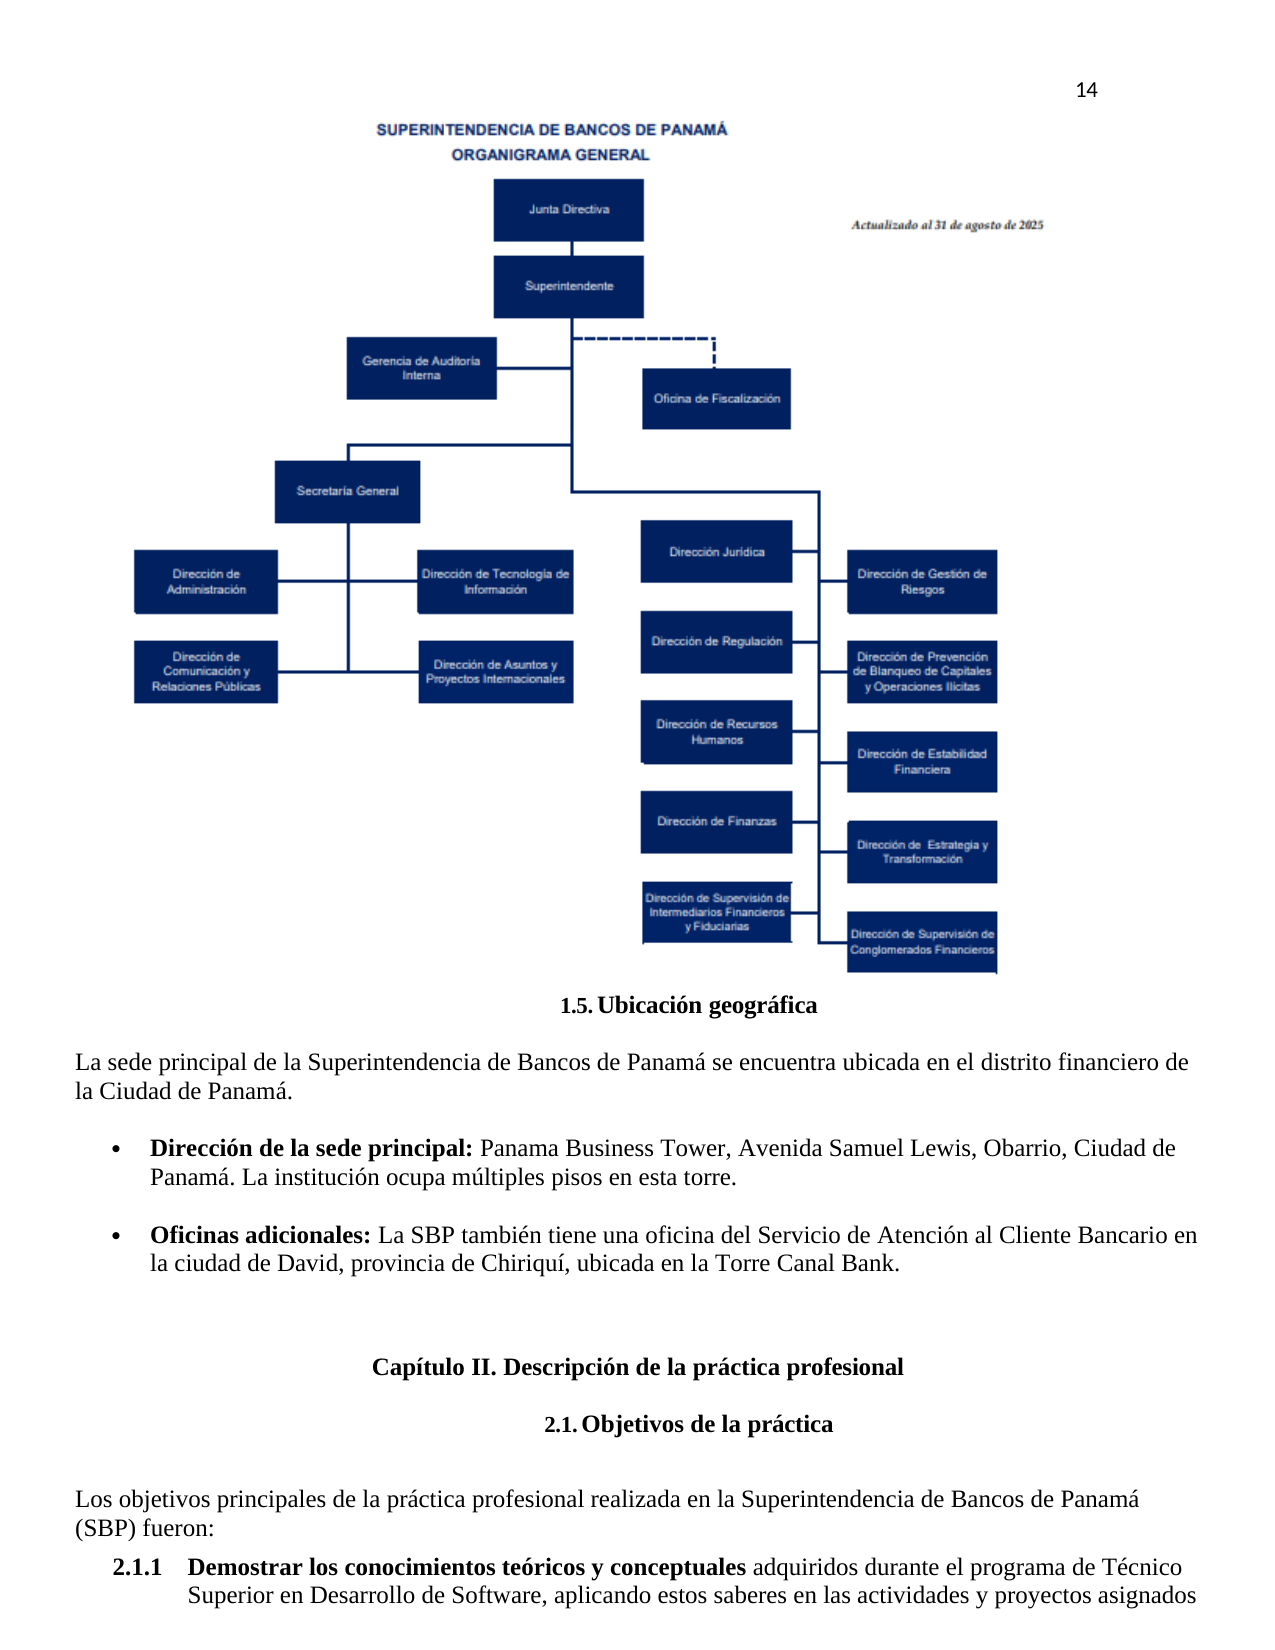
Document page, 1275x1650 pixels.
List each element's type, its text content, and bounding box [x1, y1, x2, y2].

text Los objetivos principales de la práctica profesional realizada en la Superintendencia de Bancos de Panamá (SBP) fueron: [75, 1484, 1200, 1542]
list Oficinas adicionales: La SBP también tiene una oficina del Servicio de Atención al Cliente Bancario en la ciudad de David, provincia de Chiriquí, ubicada en la Torre Canal Bank. [112, 1220, 1200, 1277]
subtitle Capítulo II. Descripción de la práctica profesional [88, 1352, 1187, 1409]
list Dirección de la sede principal: Panama Business Tower, Avenida Samuel Lewis, Obarrio, Ciudad de Panamá. La institución ocupa múltiples pisos en esta torre. [112, 1133, 1200, 1220]
text La sede principal de la Superintendencia de Bancos de Panamá se encuentra ubicada en el distrito financiero de la Ciudad de Panamá. [75, 1047, 1200, 1133]
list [112, 1552, 1200, 1609]
subtitle Objetivos de la práctica [177, 1409, 1200, 1467]
subtitle Ubicación geográfica [177, 990, 1200, 1047]
picture [75, 102, 1093, 990]
